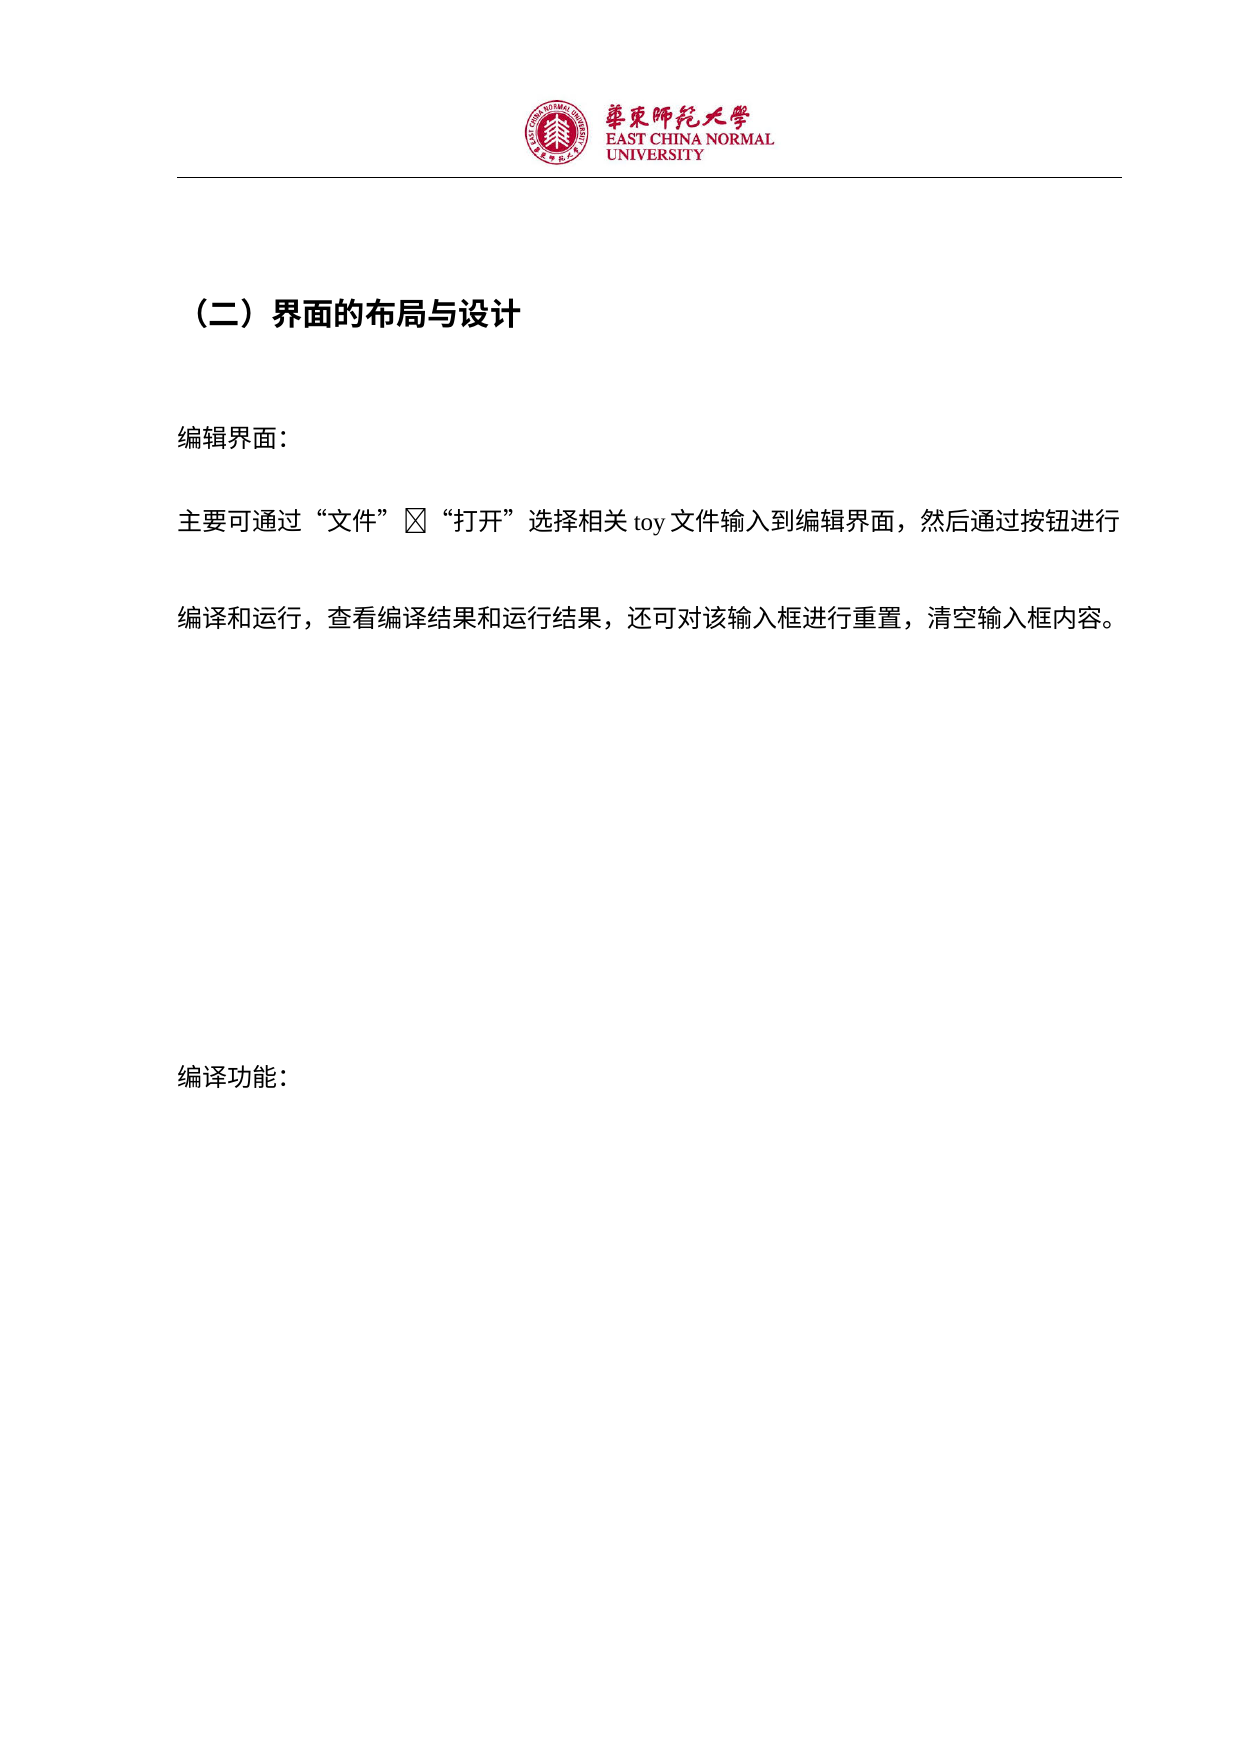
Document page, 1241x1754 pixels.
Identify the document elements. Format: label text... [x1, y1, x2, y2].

picture [509, 88, 791, 175]
text 编译功能： [177, 1043, 1122, 1108]
text 编辑界面： [177, 404, 1122, 469]
text 主要可通过“文件”“打开”选择相关toy文件输入到编辑界面，然后通过按钮进行编译和运行，查看编译结果和运行结果，还可对该输入框进行重置，清空输入框内容。 [177, 487, 1122, 649]
subtitle （二）界面的布局与设计 [177, 279, 1122, 344]
